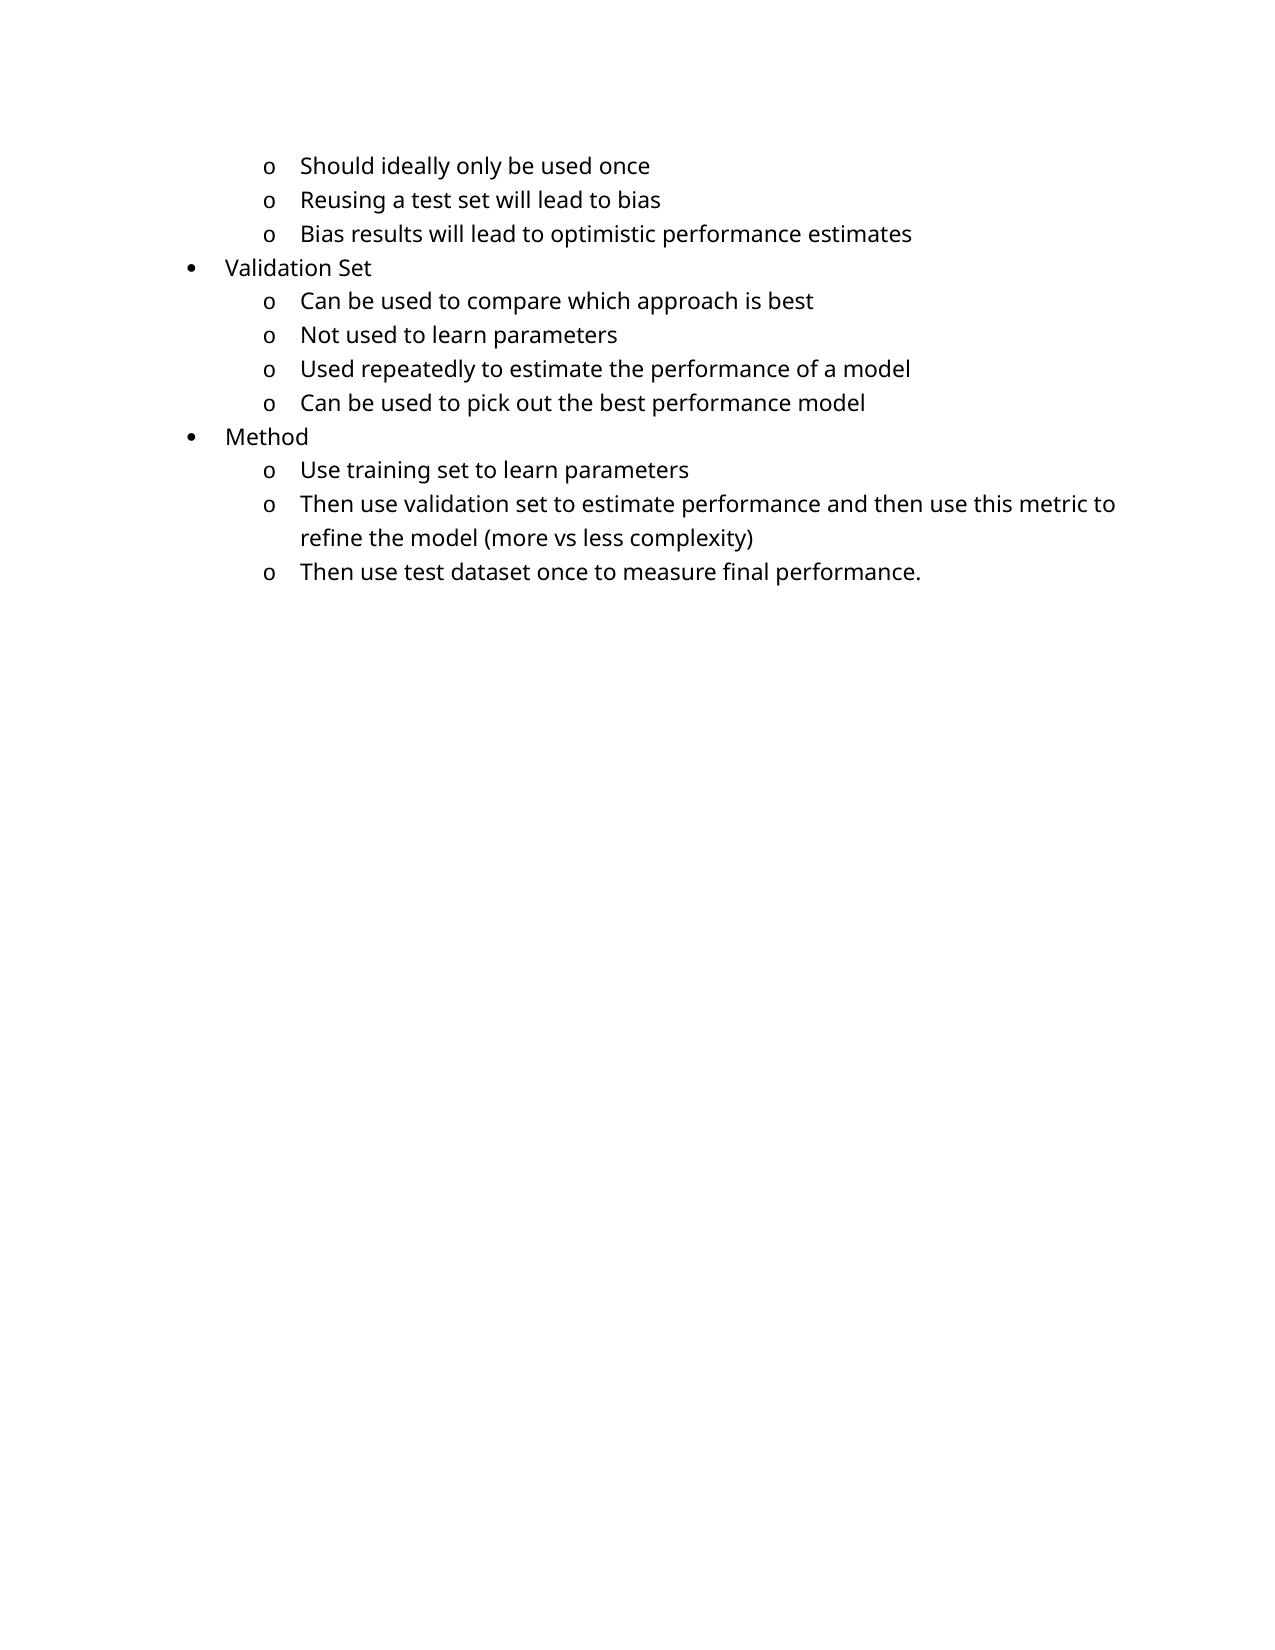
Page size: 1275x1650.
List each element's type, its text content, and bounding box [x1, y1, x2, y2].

list Method [187, 421, 1125, 452]
list Then use test dataset once to measure final performance. [262, 556, 1125, 587]
list Validation Set [187, 252, 1125, 283]
list Can be used to compare which approach is best [262, 285, 1125, 317]
list Used repeatedly to estimate the performance of a model [262, 353, 1125, 384]
list Then use validation set to estimate performance and then use this metric to refine the model (more vs less complexity) [262, 488, 1125, 553]
list Bias results will lead to optimistic performance estimates [262, 218, 1125, 249]
list Reusing a test set will lead to bias [262, 184, 1125, 215]
list Use training set to learn parameters [262, 454, 1125, 486]
list Not used to learn parameters [262, 319, 1125, 351]
list Can be used to pick out the best performance model [262, 387, 1125, 418]
list Should ideally only be used once [262, 150, 1125, 181]
